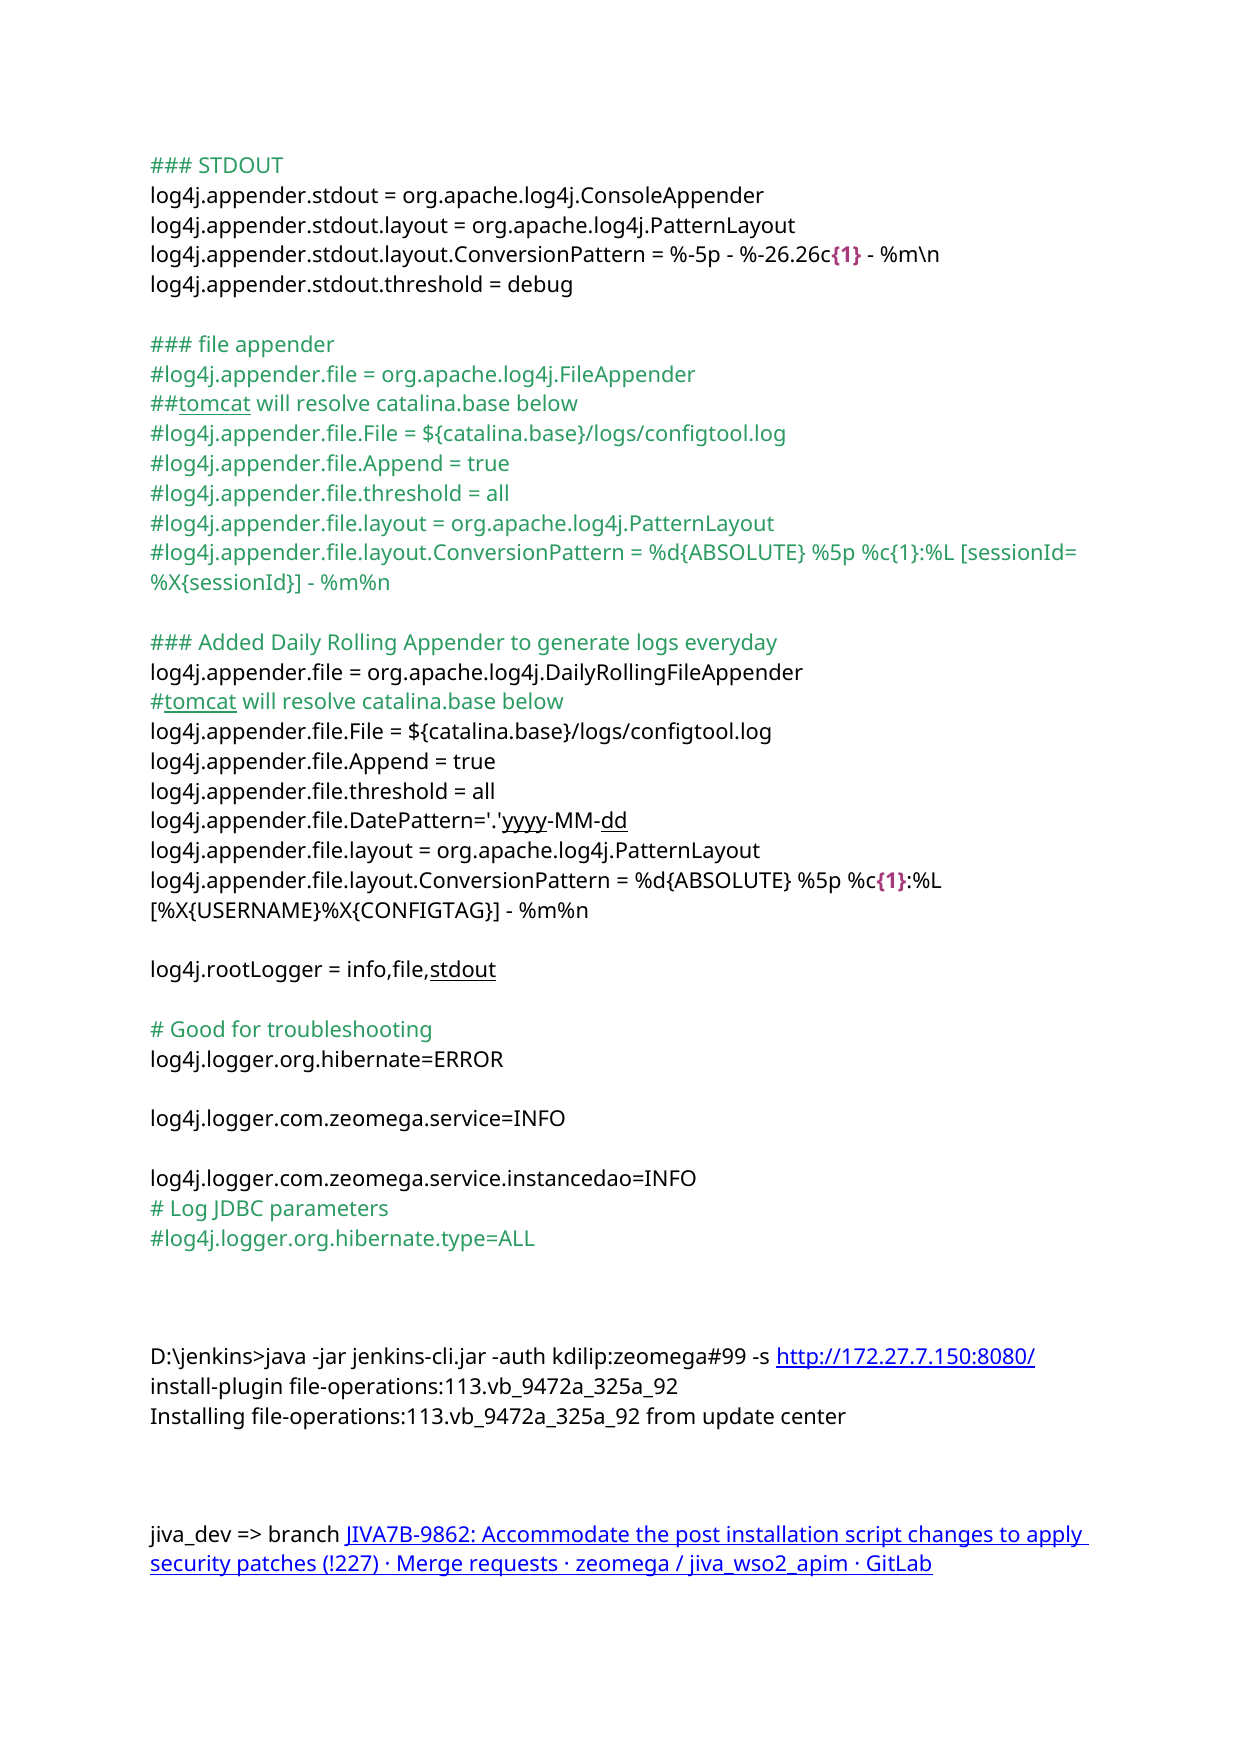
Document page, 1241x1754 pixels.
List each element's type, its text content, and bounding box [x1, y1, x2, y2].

text #log4j.appender.file = org.apache.log4j.FileAppender [150, 358, 1090, 388]
text log4j.rootLogger = info,file,stdout [150, 954, 1090, 984]
text D:\jenkins>java -jar jenkins-cli.jar -auth kdilip:zeomega#99 -s http://172.27.7.150:8080/ install-plugin file-operations:113.vb_9472a_325a_92 Installing file-operations:113.vb_9472a_325a_92 from update center [150, 1341, 1090, 1430]
text log4j.appender.file.File = ${catalina.base}/logs/configtool.log [150, 716, 1090, 746]
text log4j.logger.com.zeomega.service.instancedao=INFO [150, 1163, 1090, 1193]
text log4j.appender.stdout.threshold = debug [150, 269, 1090, 299]
text ### file appender [150, 329, 1090, 358]
text #log4j.appender.file.layout = org.apache.log4j.PatternLayout [150, 507, 1090, 537]
text log4j.logger.org.hibernate=ERROR [150, 1044, 1090, 1073]
text #log4j.appender.file.layout.ConversionPattern = %d{ABSOLUTE} %5p %c{1}:%L [sessionId=%X{sessionId}] - %m%n [150, 537, 1090, 597]
text log4j.appender.file.Append = true [150, 746, 1090, 776]
text log4j.appender.file.layout = org.apache.log4j.PatternLayout [150, 835, 1090, 865]
text ##tomcat will resolve catalina.base below [150, 388, 1090, 418]
text #log4j.logger.org.hibernate.type=ALL [150, 1222, 1090, 1252]
text #tomcat will resolve catalina.base below [150, 686, 1090, 716]
text ### STDOUT [150, 150, 1090, 180]
text ### Added Daily Rolling Appender to generate logs everyday [150, 627, 1090, 656]
text #log4j.appender.file.File = ${catalina.base}/logs/configtool.log [150, 418, 1090, 448]
text #log4j.appender.file.Append = true [150, 448, 1090, 478]
text # Log JDBC parameters [150, 1193, 1090, 1222]
text jiva_dev => branch JIVA7B-9862: Accommodate the post installation script changes to apply security patches (!227) · Merge requests · zeomega / jiva_wso2_apim · GitLab [150, 1518, 1090, 1578]
text #log4j.appender.file.threshold = all [150, 478, 1090, 507]
text log4j.appender.file.DatePattern='.'yyyy-MM-dd [150, 805, 1090, 835]
text log4j.appender.stdout.layout.ConversionPattern = %-5p - %-26.26c{1} - %m\n [150, 239, 1090, 269]
text log4j.appender.stdout = org.apache.log4j.ConsoleAppender [150, 180, 1090, 209]
text log4j.appender.file.layout.ConversionPattern = %d{ABSOLUTE} %5p %c{1}:%L [%X{USERNAME}%X{CONFIGTAG}] - %m%n [150, 865, 1090, 924]
text # Good for troubleshooting [150, 1014, 1090, 1044]
text log4j.appender.stdout.layout = org.apache.log4j.PatternLayout [150, 209, 1090, 239]
text log4j.appender.file = org.apache.log4j.DailyRollingFileAppender [150, 656, 1090, 686]
text log4j.appender.file.threshold = all [150, 776, 1090, 805]
text log4j.logger.com.zeomega.service=INFO [150, 1103, 1090, 1133]
